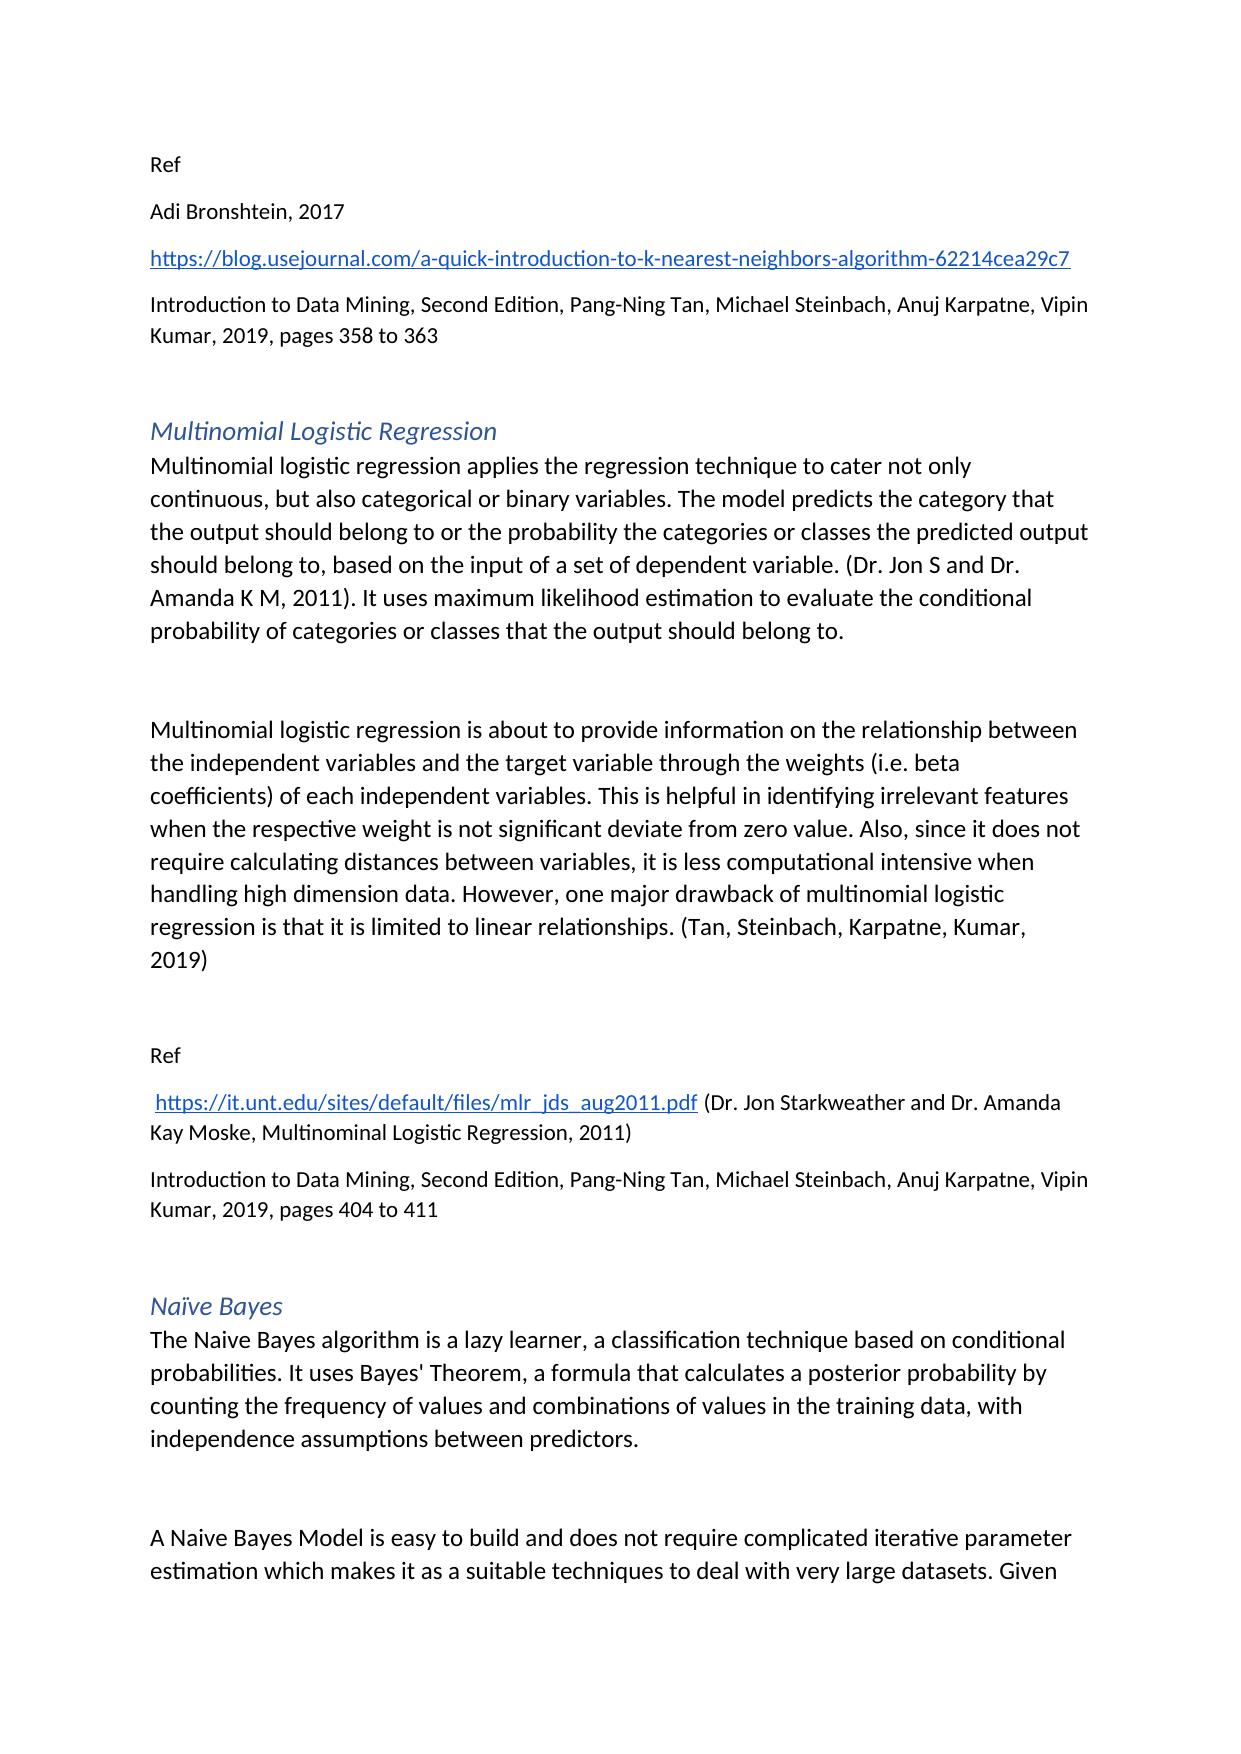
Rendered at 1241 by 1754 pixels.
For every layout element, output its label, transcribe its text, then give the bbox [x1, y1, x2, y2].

text Multinomial logistic regression is about to provide information on the relationship between the independent variables and the target variable through the weights (i.e. beta coefficients) of each independent variables. This is helpful in identifying irrelevant features when the respective weight is not significant deviate from zero value. Also, since it does not require calculating distances between variables, it is less computational intensive when handling high dimension data. However, one major drawback of multinomial logistic regression is that it is limited to linear relationships. (Tan, Steinbach, Karpatne, Kumar, 2019) [150, 714, 1090, 975]
text Multinomial logistic regression applies the regression technique to cater not only continuous, but also categorical or binary variables. The model predicts the category that the output should belong to or the probability the categories or classes the predicted output should belong to, based on the input of a set of dependent variable. (Dr. Jon S and Dr. Amanda K M, 2011). It uses maximum likelihood estimation to evaluate the conditional probability of categories or classes that the output should belong to. [150, 450, 1090, 645]
subtitle Multinomial Logistic Regression [150, 414, 1090, 448]
text Introduction to Data Mining, Second Edition, Pang-Ning Tan, Michael Steinbach, Anuj Karpatne, Vipin Kumar, 2019, pages 358 to 363 [150, 291, 1090, 349]
text https://blog.usejournal.com/a-quick-introduction-to-k-nearest-neighbors-algorithm-62214cea29c7 [150, 244, 1090, 272]
text Ref [150, 1041, 1090, 1069]
text The Naive Bayes algorithm is a lazy learner, a classification technique based on conditional probabilities. It uses Bayes' Theorem, a formula that calculates a posterior probability by counting the frequency of values and combinations of values in the training data, with independence assumptions between predictors. [150, 1324, 1090, 1454]
subtitle Naïve Bayes [150, 1289, 1090, 1322]
text Ref [150, 150, 1090, 178]
text Adi Bronshtein, 2017 [150, 197, 1090, 225]
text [150, 1522, 1090, 1586]
text Introduction to Data Mining, Second Edition, Pang-Ning Tan, Michael Steinbach, Anuj Karpatne, Vipin Kumar, 2019, pages 404 to 411 [150, 1165, 1090, 1223]
text https://it.unt.edu/sites/default/files/mlr_jds_aug2011.pdf (Dr. Jon Starkweather and Dr. Amanda Kay Moske, Multinominal Logistic Regression, 2011) [150, 1088, 1090, 1146]
